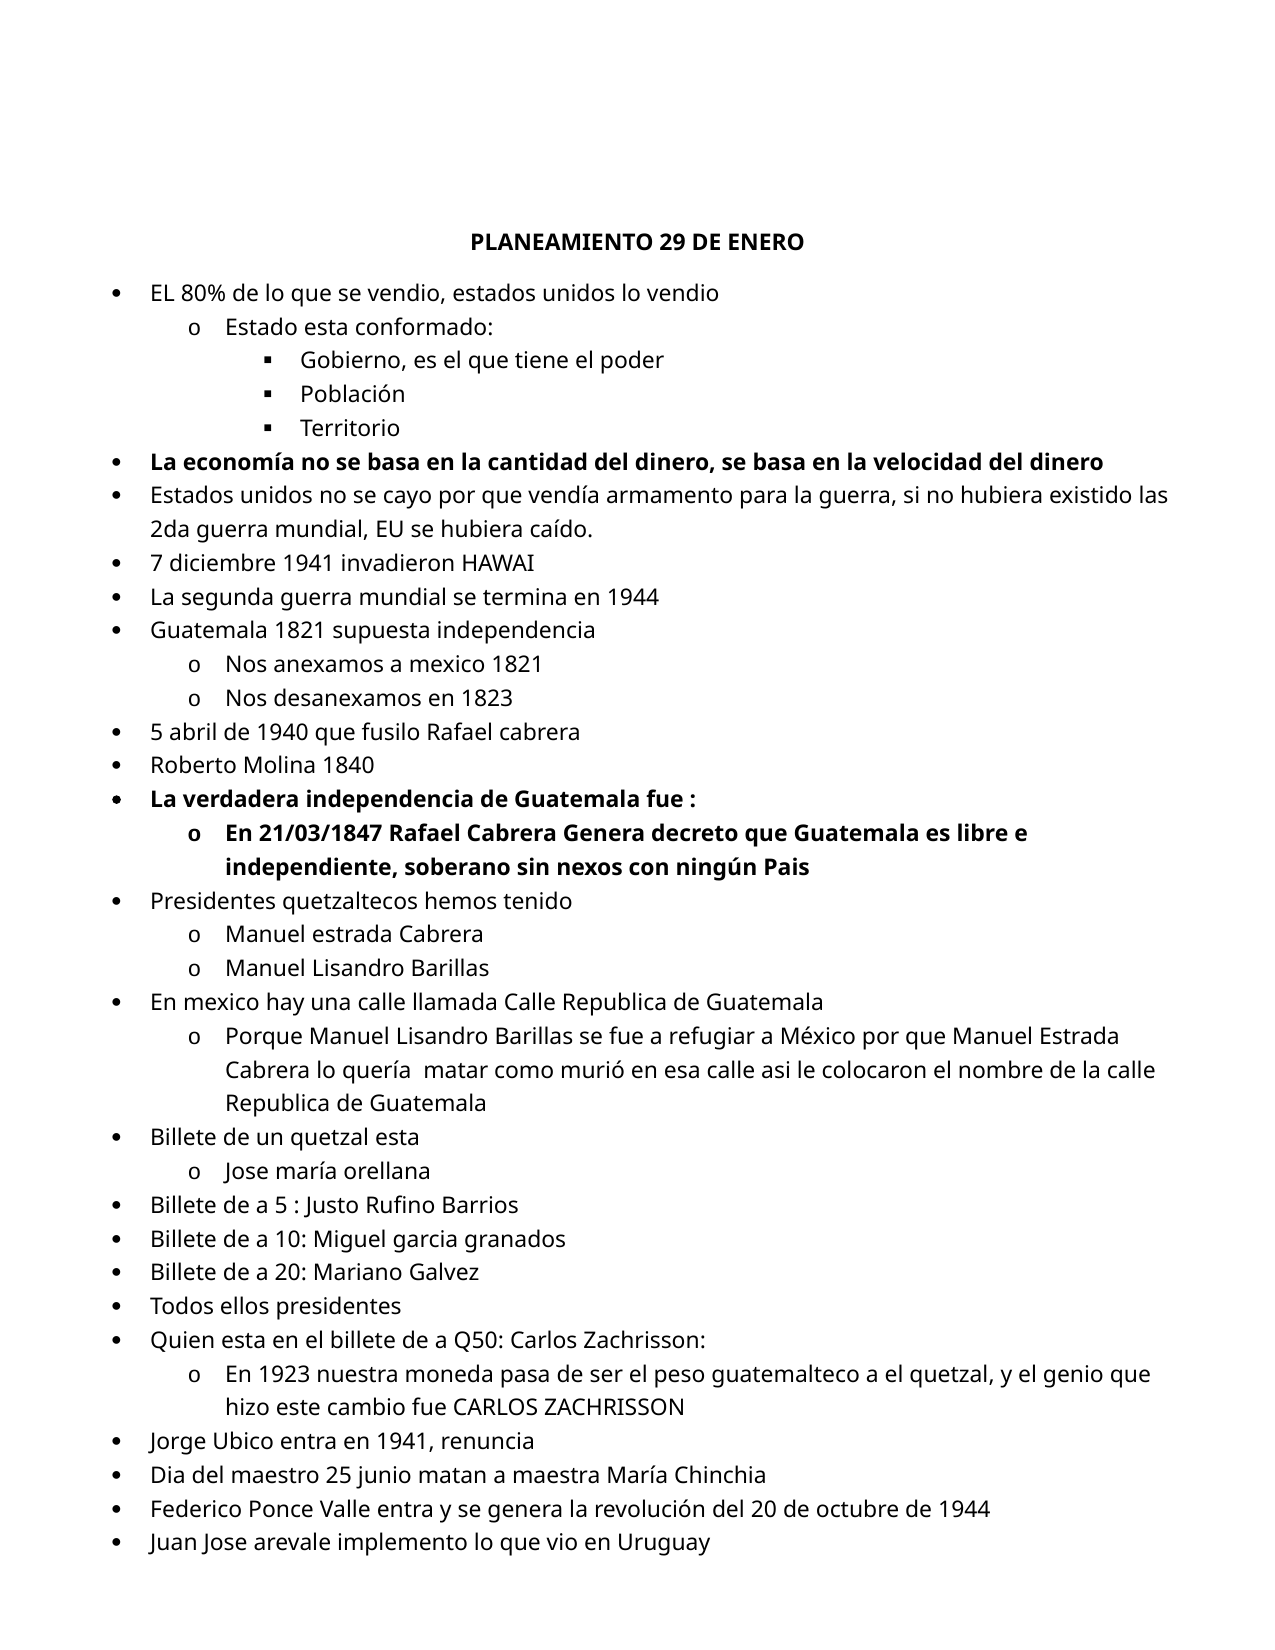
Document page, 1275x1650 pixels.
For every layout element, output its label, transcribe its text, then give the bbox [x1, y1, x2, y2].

list Juan Jose arevale implemento lo que vio en Uruguay [112, 1526, 1200, 1558]
list La verdadera independencia de Guatemala fue : [112, 783, 1200, 814]
list Todos ellos presidentes [112, 1290, 1200, 1321]
list Manuel estrada Cabrera [187, 918, 1200, 950]
list Gobierno, es el que tiene el poder [262, 344, 1200, 376]
list Nos anexamos a mexico 1821 [187, 648, 1200, 679]
list Territorio [262, 412, 1200, 443]
list Billete de a 5 : Justo Rufino Barrios [112, 1189, 1200, 1220]
list Billete de un quetzal esta [112, 1121, 1200, 1152]
list Estados unidos no se cayo por que vendía armamento para la guerra, si no hubiera existido las 2da guerra mundial, EU se hubiera caído. [112, 479, 1200, 544]
list Billete de a 20: Mariano Galvez [112, 1256, 1200, 1287]
list Dia del maestro 25 junio matan a maestra María Chinchia [112, 1459, 1200, 1490]
list Billete de a 10: Miguel garcia granados [112, 1222, 1200, 1254]
list Guatemala 1821 supuesta independencia [112, 614, 1200, 646]
list En 1923 nuestra moneda pasa de ser el peso guatemalteco a el quetzal, y el genio que hizo este cambio fue CARLOS ZACHRISSON [187, 1357, 1200, 1423]
list Estado esta conformado: [187, 310, 1200, 342]
list Jose maría orellana [187, 1155, 1200, 1186]
text PLANEAMIENTO 29 DE ENERO [75, 226, 1200, 257]
list Roberto Molina 1840 [112, 749, 1200, 781]
list En mexico hay una calle llamada Calle Republica de Guatemala [112, 986, 1200, 1017]
list Jorge Ubico entra en 1941, renuncia [112, 1425, 1200, 1456]
list La economía no se basa en la cantidad del dinero, se basa en la velocidad del dinero [112, 446, 1200, 477]
list Presidentes quetzaltecos hemos tenido [112, 884, 1200, 916]
list 7 diciembre 1941 invadieron HAWAI [112, 547, 1200, 578]
list En 21/03/1847 Rafael Cabrera Genera decreto que Guatemala es libre e independiente, soberano sin nexos con ningún Pais [187, 817, 1200, 882]
list Nos desanexamos en 1823 [187, 682, 1200, 713]
list 5 abril de 1940 que fusilo Rafael cabrera [112, 716, 1200, 747]
list Manuel Lisandro Barillas [187, 952, 1200, 983]
list Federico Ponce Valle entra y se genera la revolución del 20 de octubre de 1944 [112, 1493, 1200, 1524]
list Población [262, 378, 1200, 409]
list Quien esta en el billete de a Q50: Carlos Zachrisson: [112, 1324, 1200, 1355]
list La segunda guerra mundial se termina en 1944 [112, 581, 1200, 612]
list EL 80% de lo que se vendio, estados unidos lo vendio [112, 277, 1200, 308]
list Porque Manuel Lisandro Barillas se fue a refugiar a México por que Manuel Estrada Cabrera lo quería matar como murió en esa calle asi le colocaron el nombre de la calle Republica de Guatemala [187, 1020, 1200, 1119]
